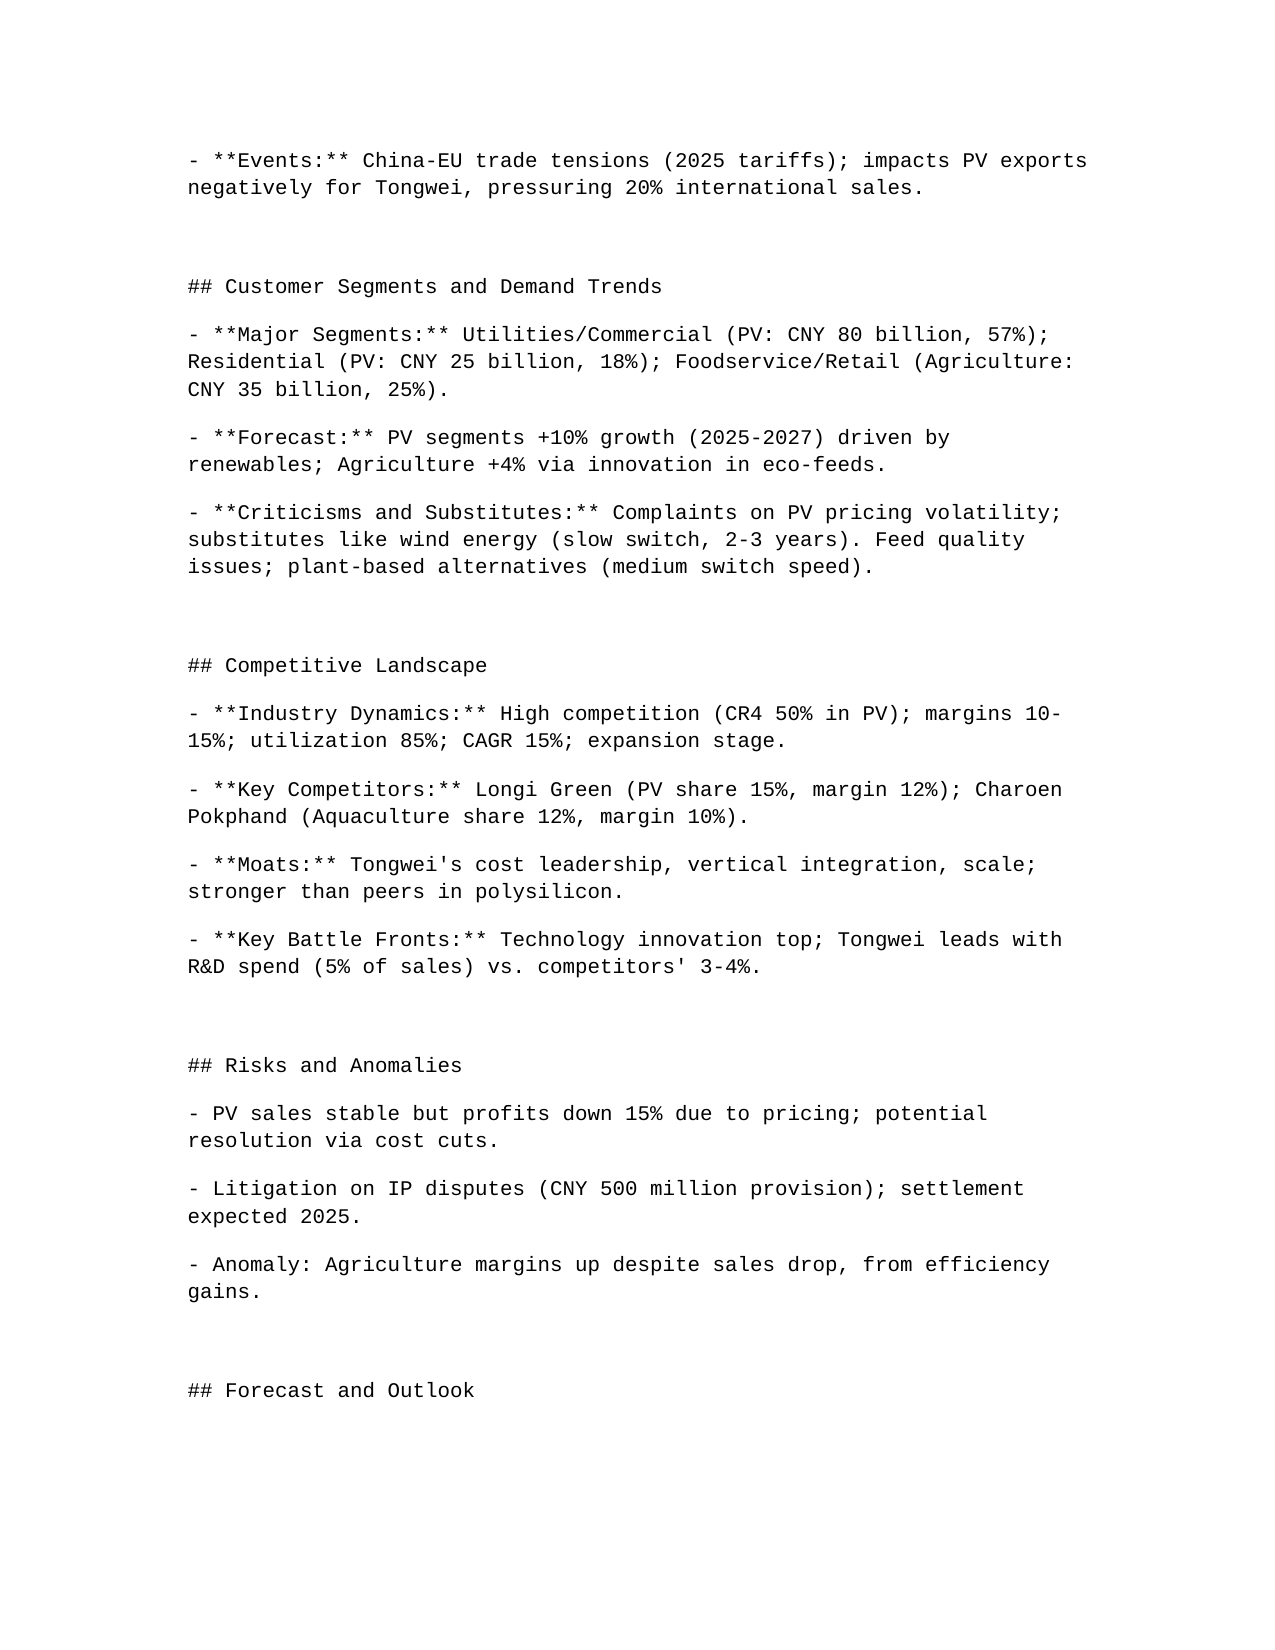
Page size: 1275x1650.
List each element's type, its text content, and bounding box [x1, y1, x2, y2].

text - **Major Segments:** Utilities/Commercial (PV: CNY 80 billion, 57%); Residential (PV: CNY 25 billion, 18%); Foodservice/Retail (Agriculture: CNY 35 billion, 25%). [187, 324, 1087, 402]
text ## Customer Segments and Demand Trends [187, 276, 1087, 300]
text - **Events:** China-EU trade tensions (2025 tariffs); impacts PV exports negatively for Tongwei, pressuring 20% international sales. [187, 150, 1087, 201]
text - **Key Competitors:** Longi Green (PV share 15%, margin 12%); Charoen Pokphand (Aquaculture share 12%, margin 10%). [187, 778, 1087, 829]
text - **Forecast:** PV segments +10% growth (2025-2027) driven by renewables; Agriculture +4% via innovation in eco-feeds. [187, 427, 1087, 477]
text ## Risks and Anomalies [187, 1055, 1087, 1079]
text ## Forecast and Outlook [187, 1380, 1087, 1403]
text - **Key Battle Fronts:** Technology innovation top; Tongwei leads with R&D spend (5% of sales) vs. competitors' 3-4%. [187, 929, 1087, 980]
text - Anomaly: Agriculture margins up despite sales drop, from efficiency gains. [187, 1254, 1087, 1304]
text ## Competitive Landscape [187, 655, 1087, 679]
text - PV sales stable but profits down 15% due to pricing; potential resolution via cost cuts. [187, 1103, 1087, 1154]
text - **Moats:** Tongwei's cost leadership, vertical integration, scale; stronger than peers in polysilicon. [187, 854, 1087, 904]
text - **Industry Dynamics:** High competition (CR4 50% in PV); margins 10-15%; utilization 85%; CAGR 15%; expansion stage. [187, 703, 1087, 754]
text - **Criticisms and Substitutes:** Complaints on PV pricing volatility; substitutes like wind energy (slow switch, 2-3 years). Feed quality issues; plant-based alternatives (medium switch speed). [187, 502, 1087, 580]
text - Litigation on IP disputes (CNY 500 million provision); settlement expected 2025. [187, 1178, 1087, 1229]
